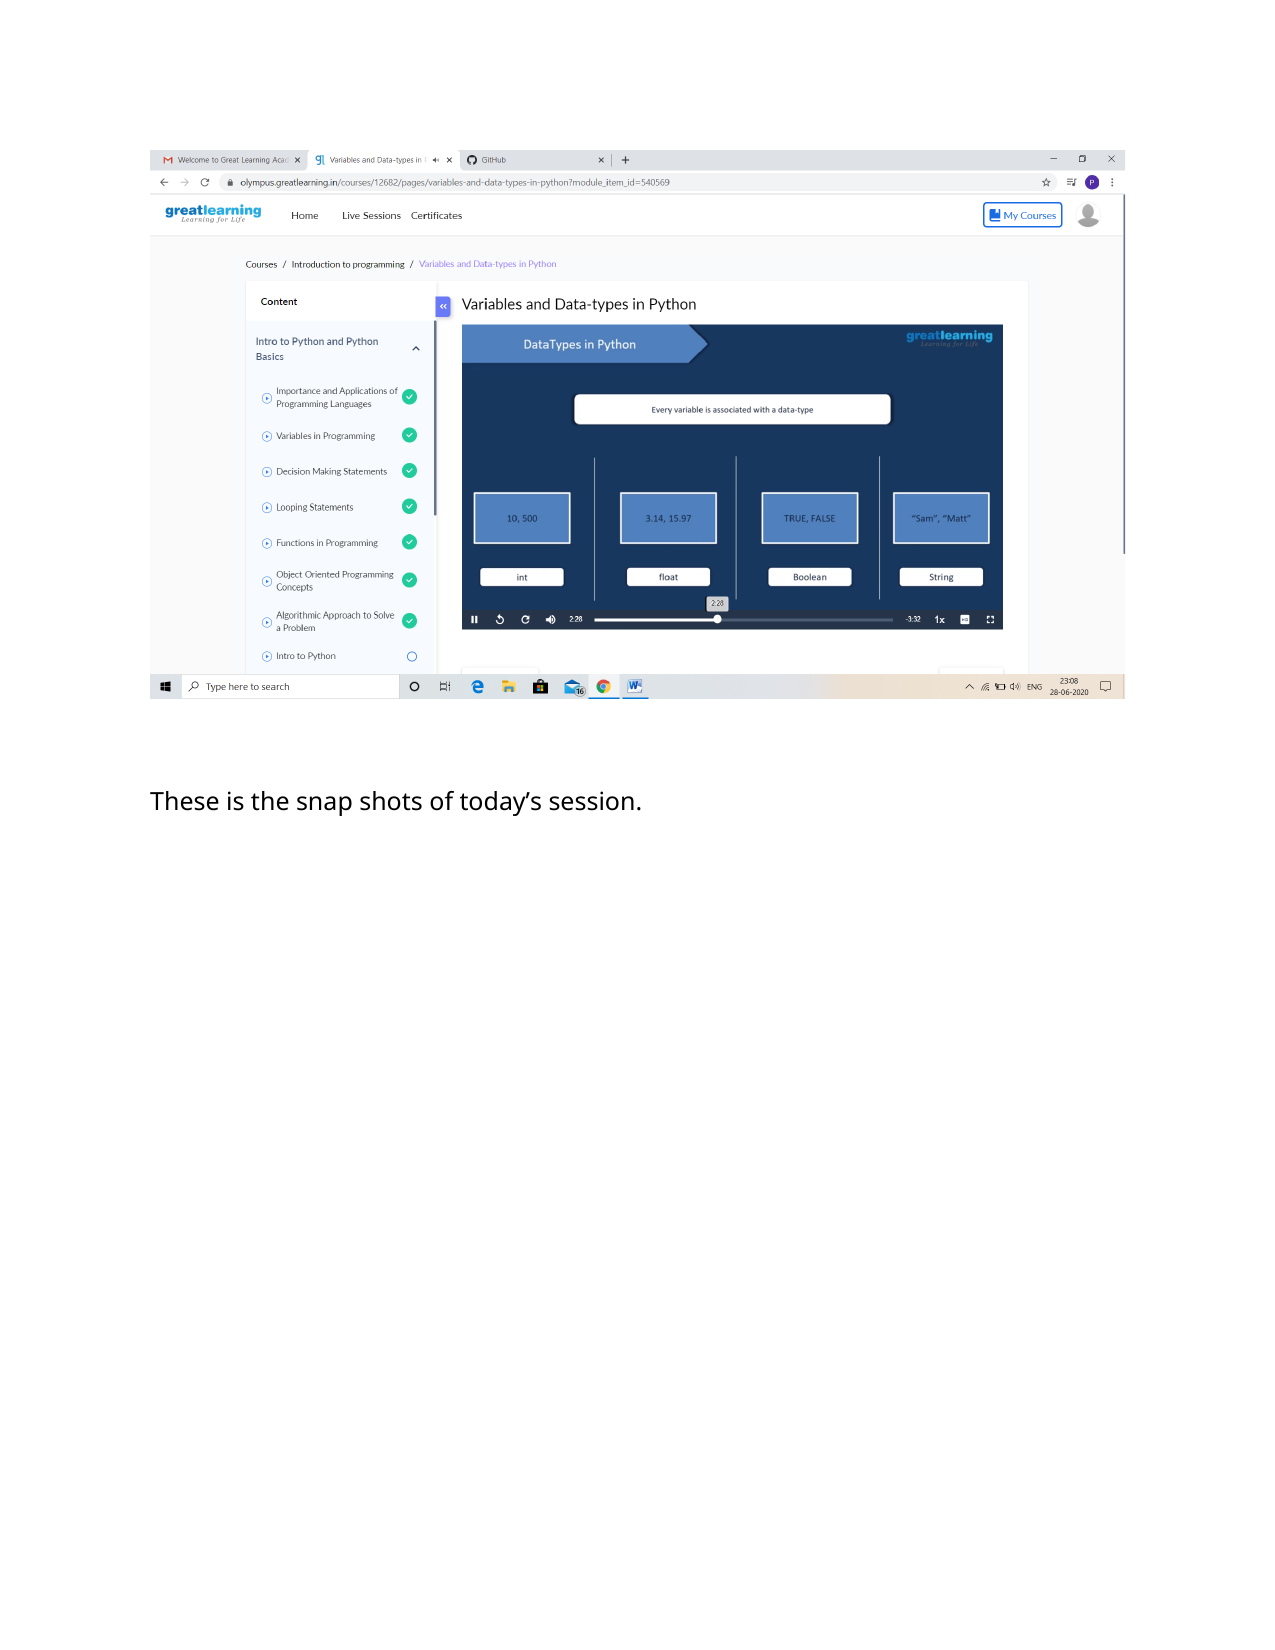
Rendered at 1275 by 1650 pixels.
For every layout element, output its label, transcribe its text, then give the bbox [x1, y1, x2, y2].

picture [150, 150, 1125, 699]
text These is the snap shots of today’s session. [150, 783, 1125, 817]
